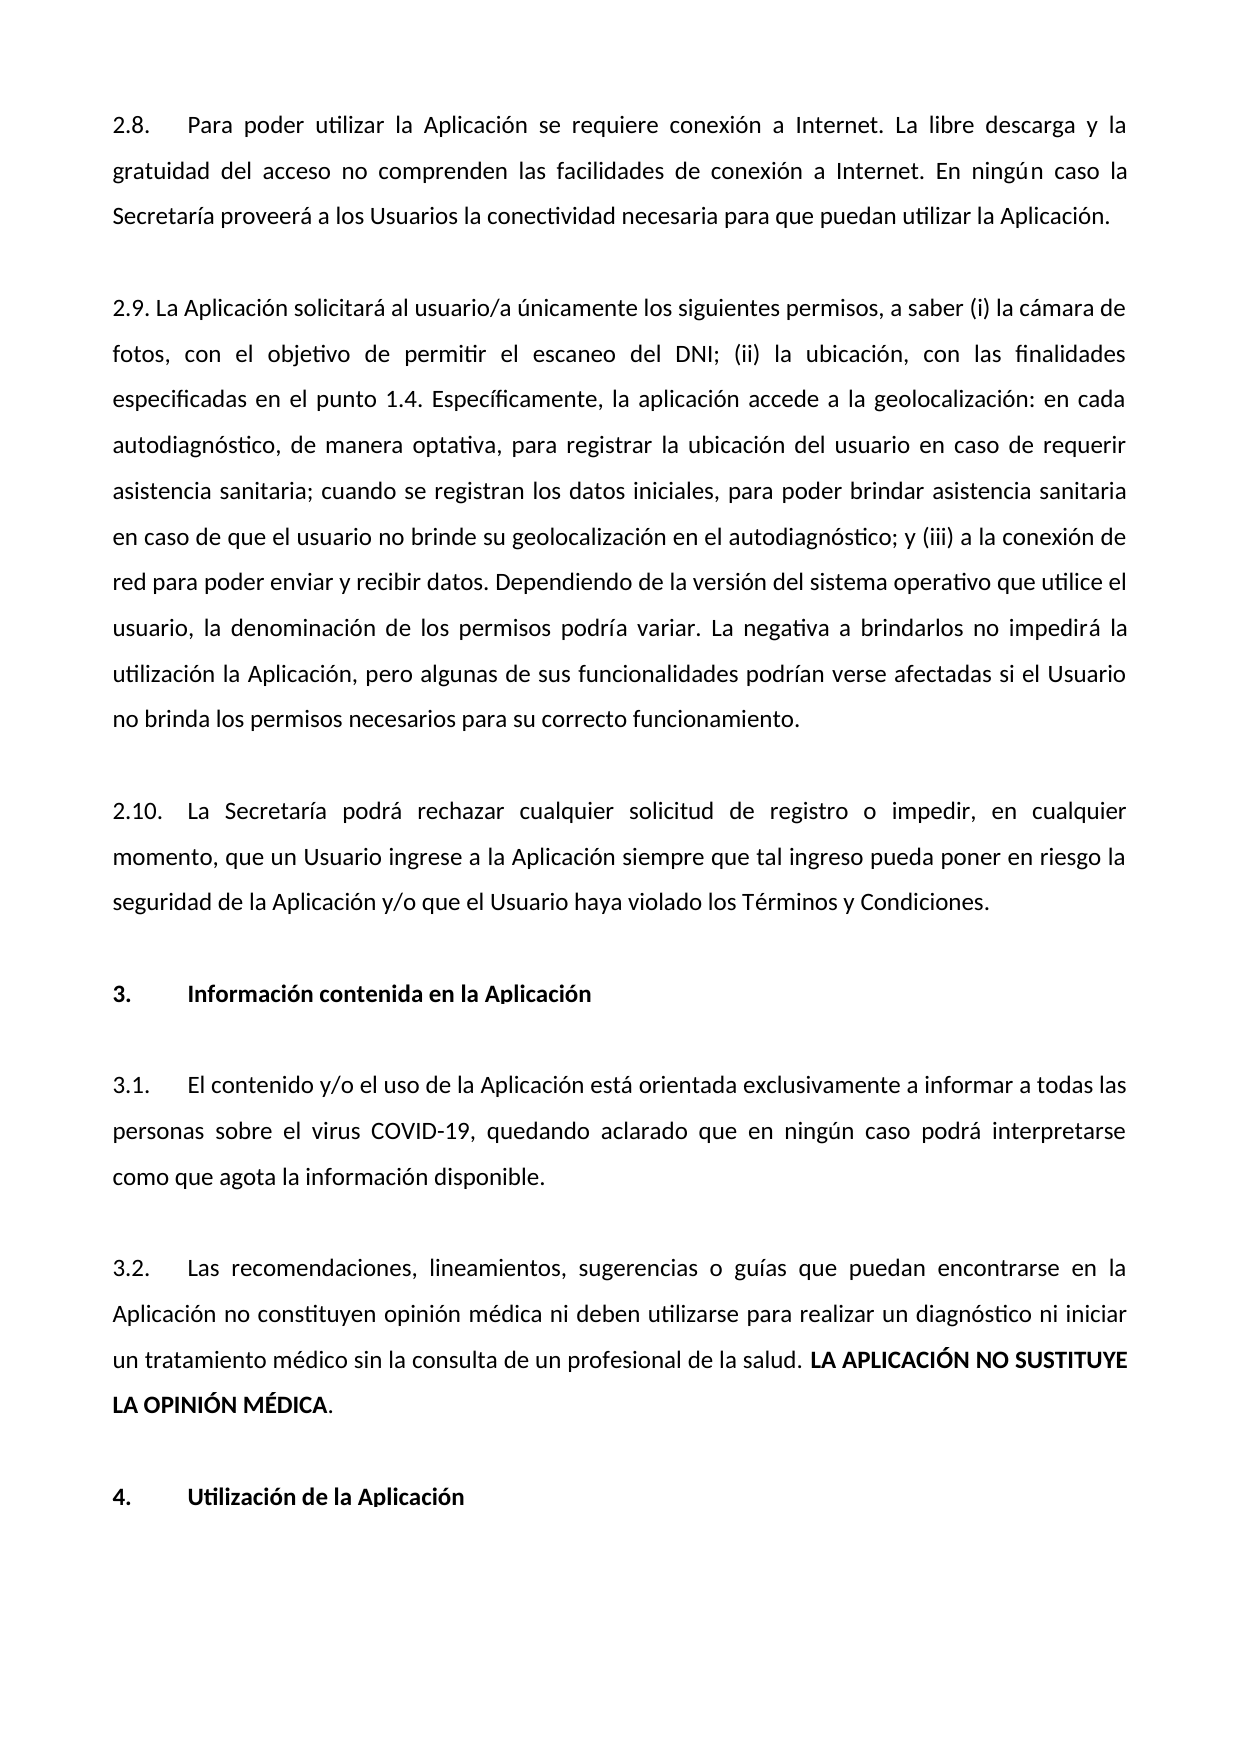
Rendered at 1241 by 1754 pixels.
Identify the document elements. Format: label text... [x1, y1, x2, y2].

text 3.1. El contenido y/o el uso de la Aplicación está orientada exclusivamente a informar a todas las personas sobre el virus COVID-19, quedando aclarado que en ningún caso podrá interpretarse como que agota la información disponible. [112, 1069, 1128, 1191]
text 3. Información contenida en la Aplicación [112, 978, 1128, 1008]
text 2.9. La Aplicación solicitará al usuario/a únicamente los siguientes permisos, a saber (i) la cámara de fotos, con el objetivo de permitir el escaneo del DNI; (ii) la ubicación, con las finalidades especificadas en el punto 1.4. Específicamente, la aplicación accede a la geolocalización: en cada autodiagnóstico, de manera optativa, para registrar la ubicación del usuario en caso de requerir asistencia sanitaria; cuando se registran los datos iniciales, para poder brindar asistencia sanitaria en caso de que el usuario no brinde su geolocalización en el autodiagnóstico; y (iii) a la conexión de red para poder enviar y recibir datos. Dependiendo de la versión del sistema operativo que utilice el usuario, la denominación de los permisos podría variar. La negativa a brindarlos no impedirá la utilización la Aplicación, pero algunas de sus funcionalidades podrían verse afectadas si el Usuario no brinda los permisos necesarios para su correcto funcionamiento. [112, 292, 1128, 734]
text 2.8. Para poder utilizar la Aplicación se requiere conexión a Internet. La libre descarga y la gratuidad del acceso no comprenden las facilidades de conexión a Internet. En ningún caso la Secretaría proveerá a los Usuarios la conectividad necesaria para que puedan utilizar la Aplicación. [112, 109, 1128, 231]
text 3.2. Las recomendaciones, lineamientos, sugerencias o guías que puedan encontrarse en la Aplicación no constituyen opinión médica ni deben utilizarse para realizar un diagnóstico ni iniciar un tratamiento médico sin la consulta de un profesional de la salud. LA APLICACIÓN NO SUSTITUYE LA OPINIÓN MÉDICA. [112, 1252, 1128, 1420]
text 4. Utilización de la Aplicación [112, 1481, 1128, 1511]
text 2.10. La Secretaría podrá rechazar cualquier solicitud de registro o impedir, en cualquier momento, que un Usuario ingrese a la Aplicación siempre que tal ingreso pueda poner en riesgo la seguridad de la Aplicación y/o que el Usuario haya violado los Términos y Condiciones. [112, 795, 1128, 917]
